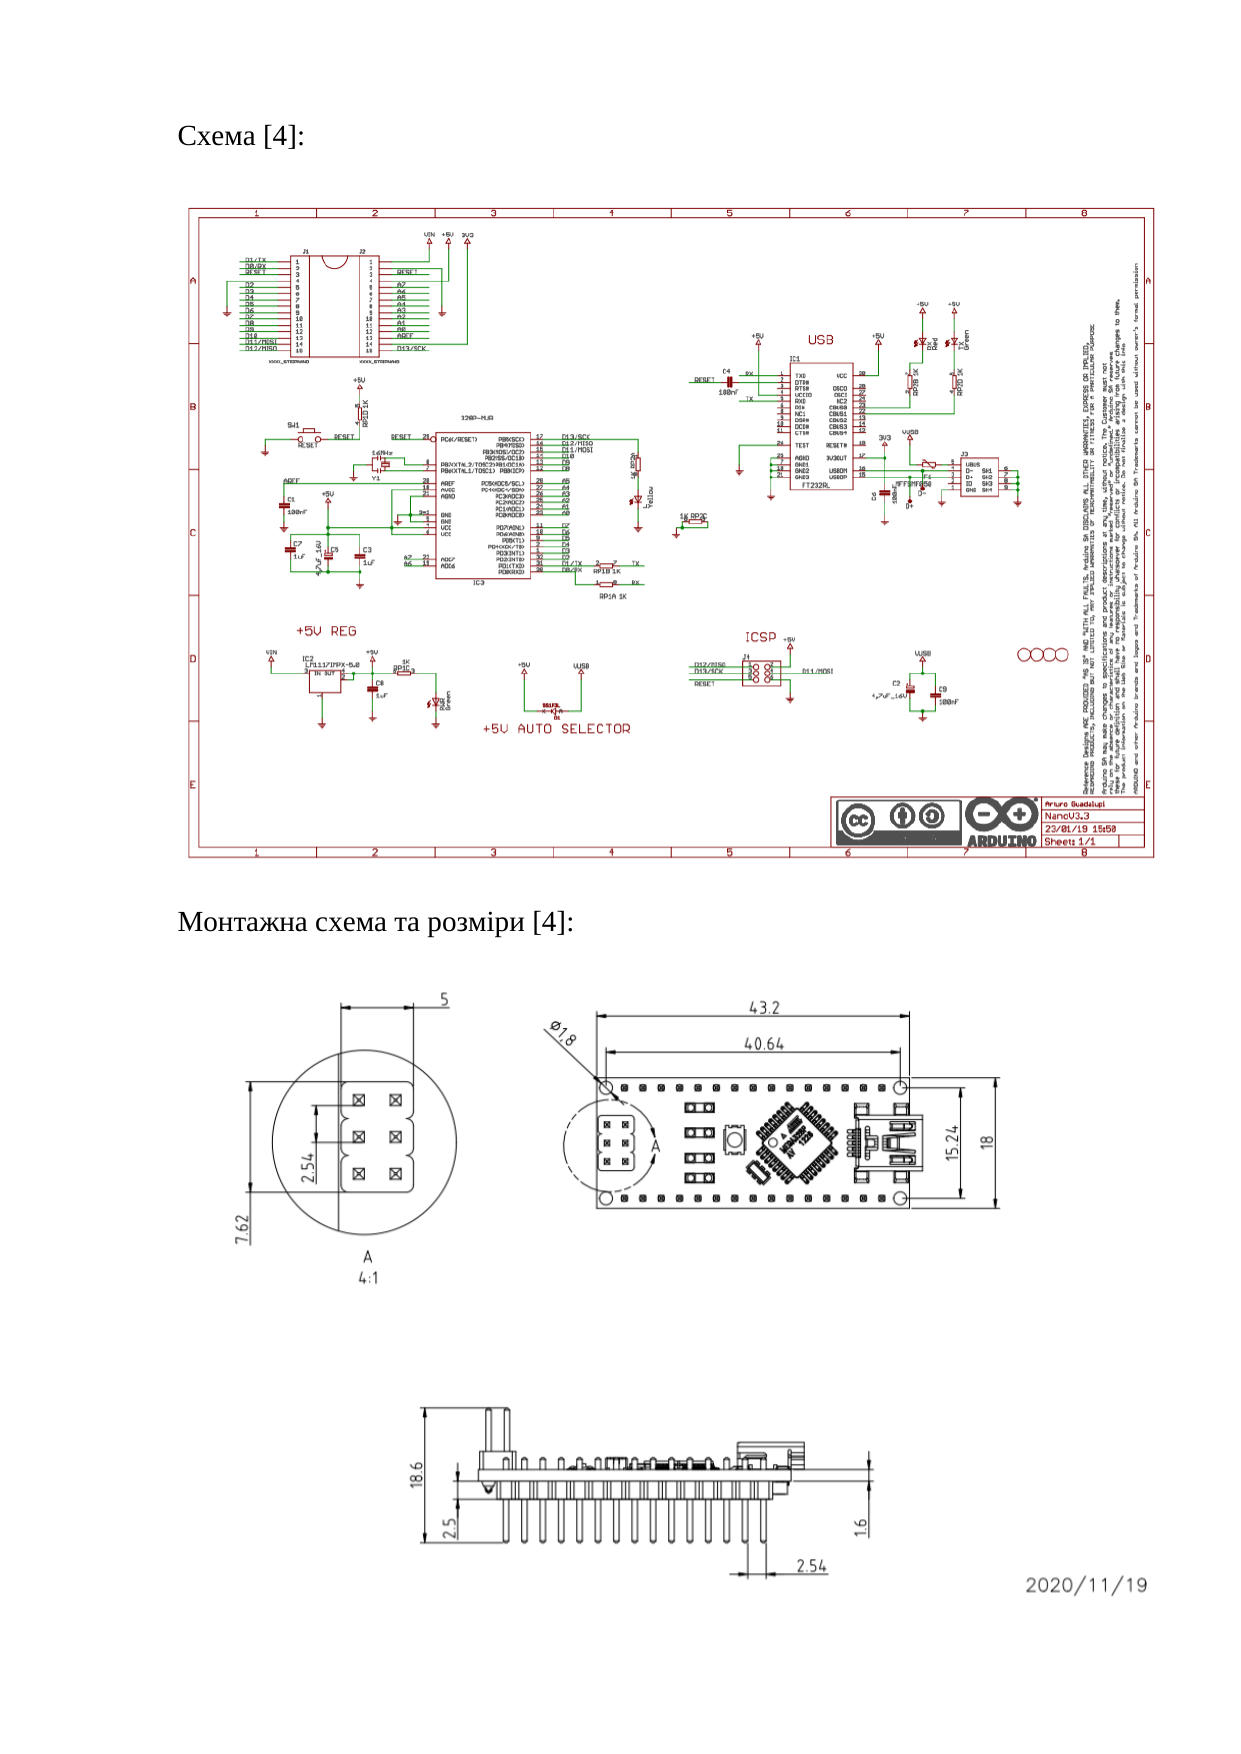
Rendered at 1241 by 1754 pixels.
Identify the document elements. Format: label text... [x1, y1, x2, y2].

picture [177, 189, 1170, 870]
text Схема [4]: [177, 118, 1152, 152]
text Монтажна схема та розміри [4]: [177, 904, 1152, 938]
picture [177, 975, 1152, 1608]
